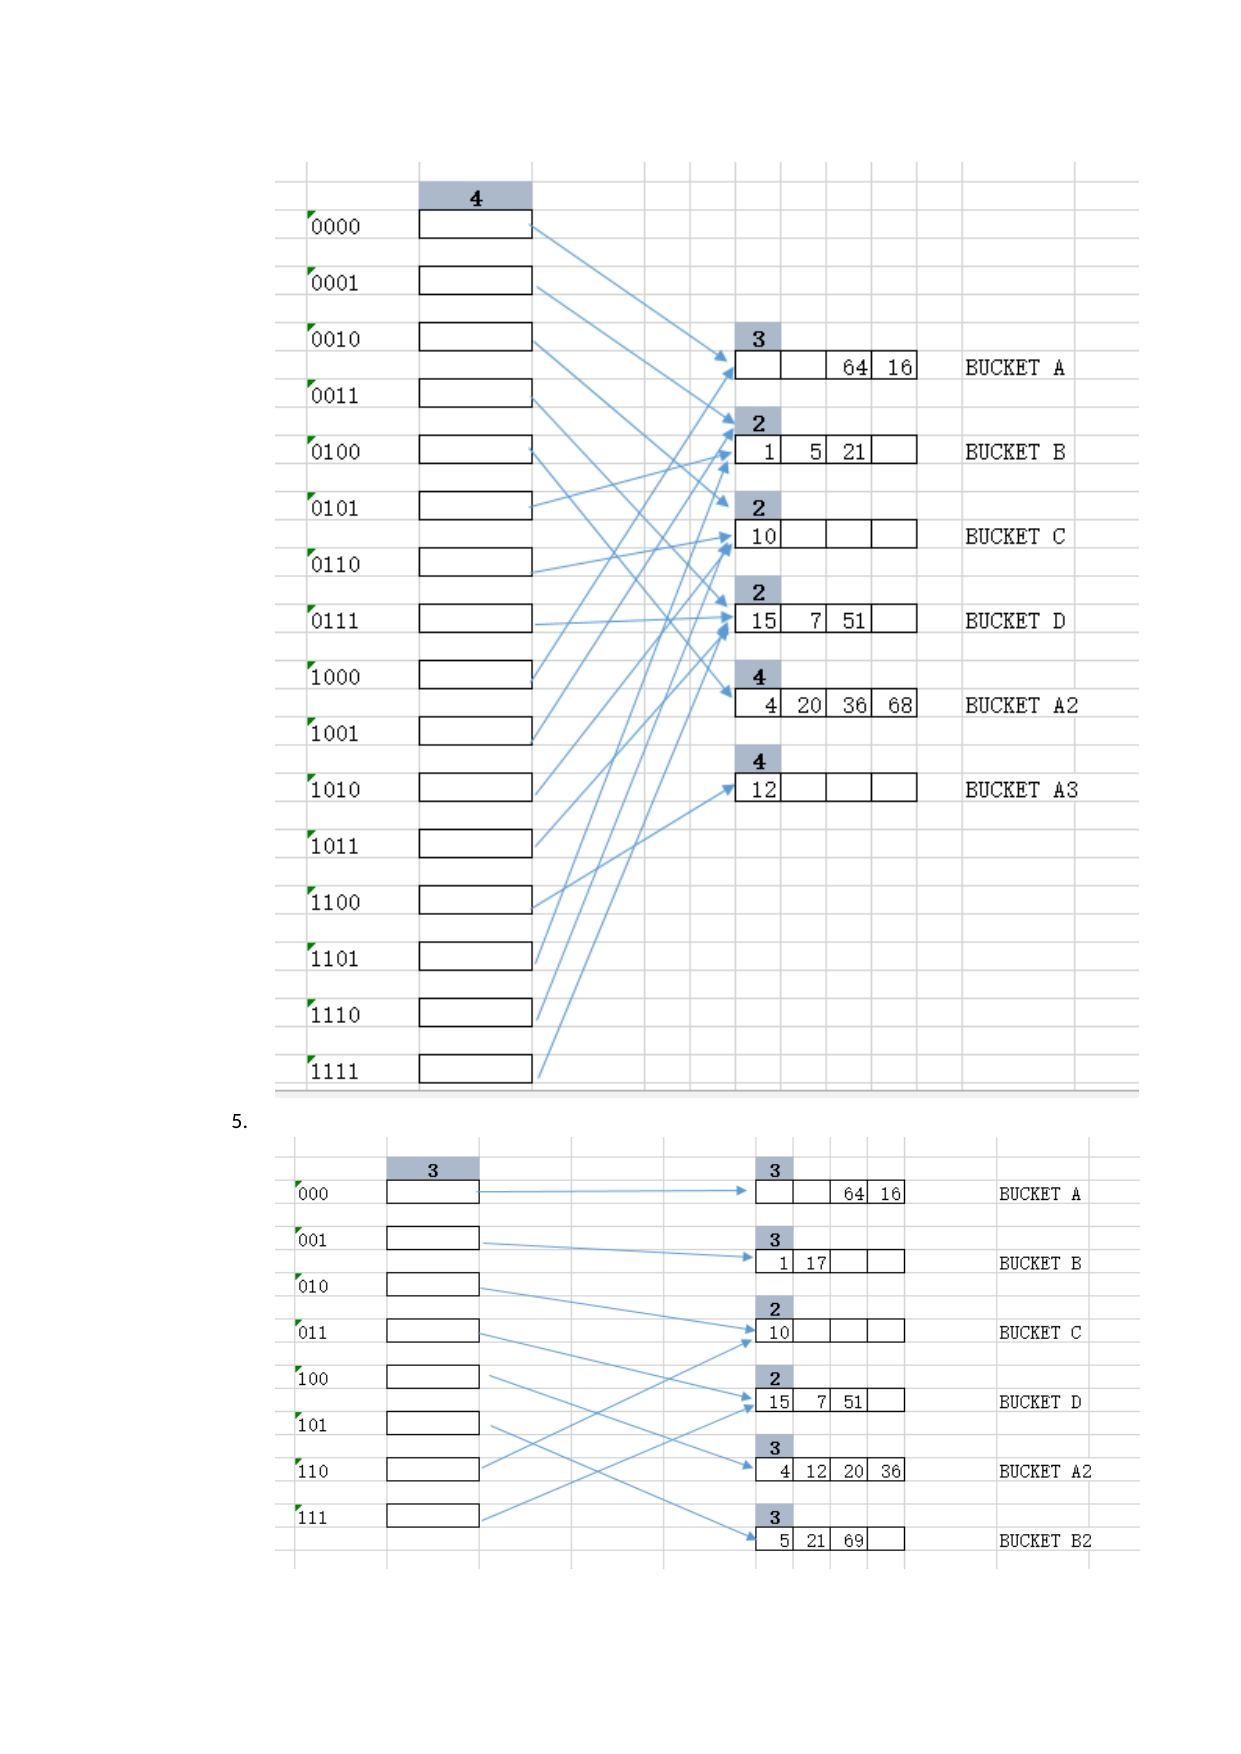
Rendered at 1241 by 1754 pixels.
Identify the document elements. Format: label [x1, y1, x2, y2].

picture [275, 162, 1139, 1098]
picture [275, 1137, 1141, 1569]
